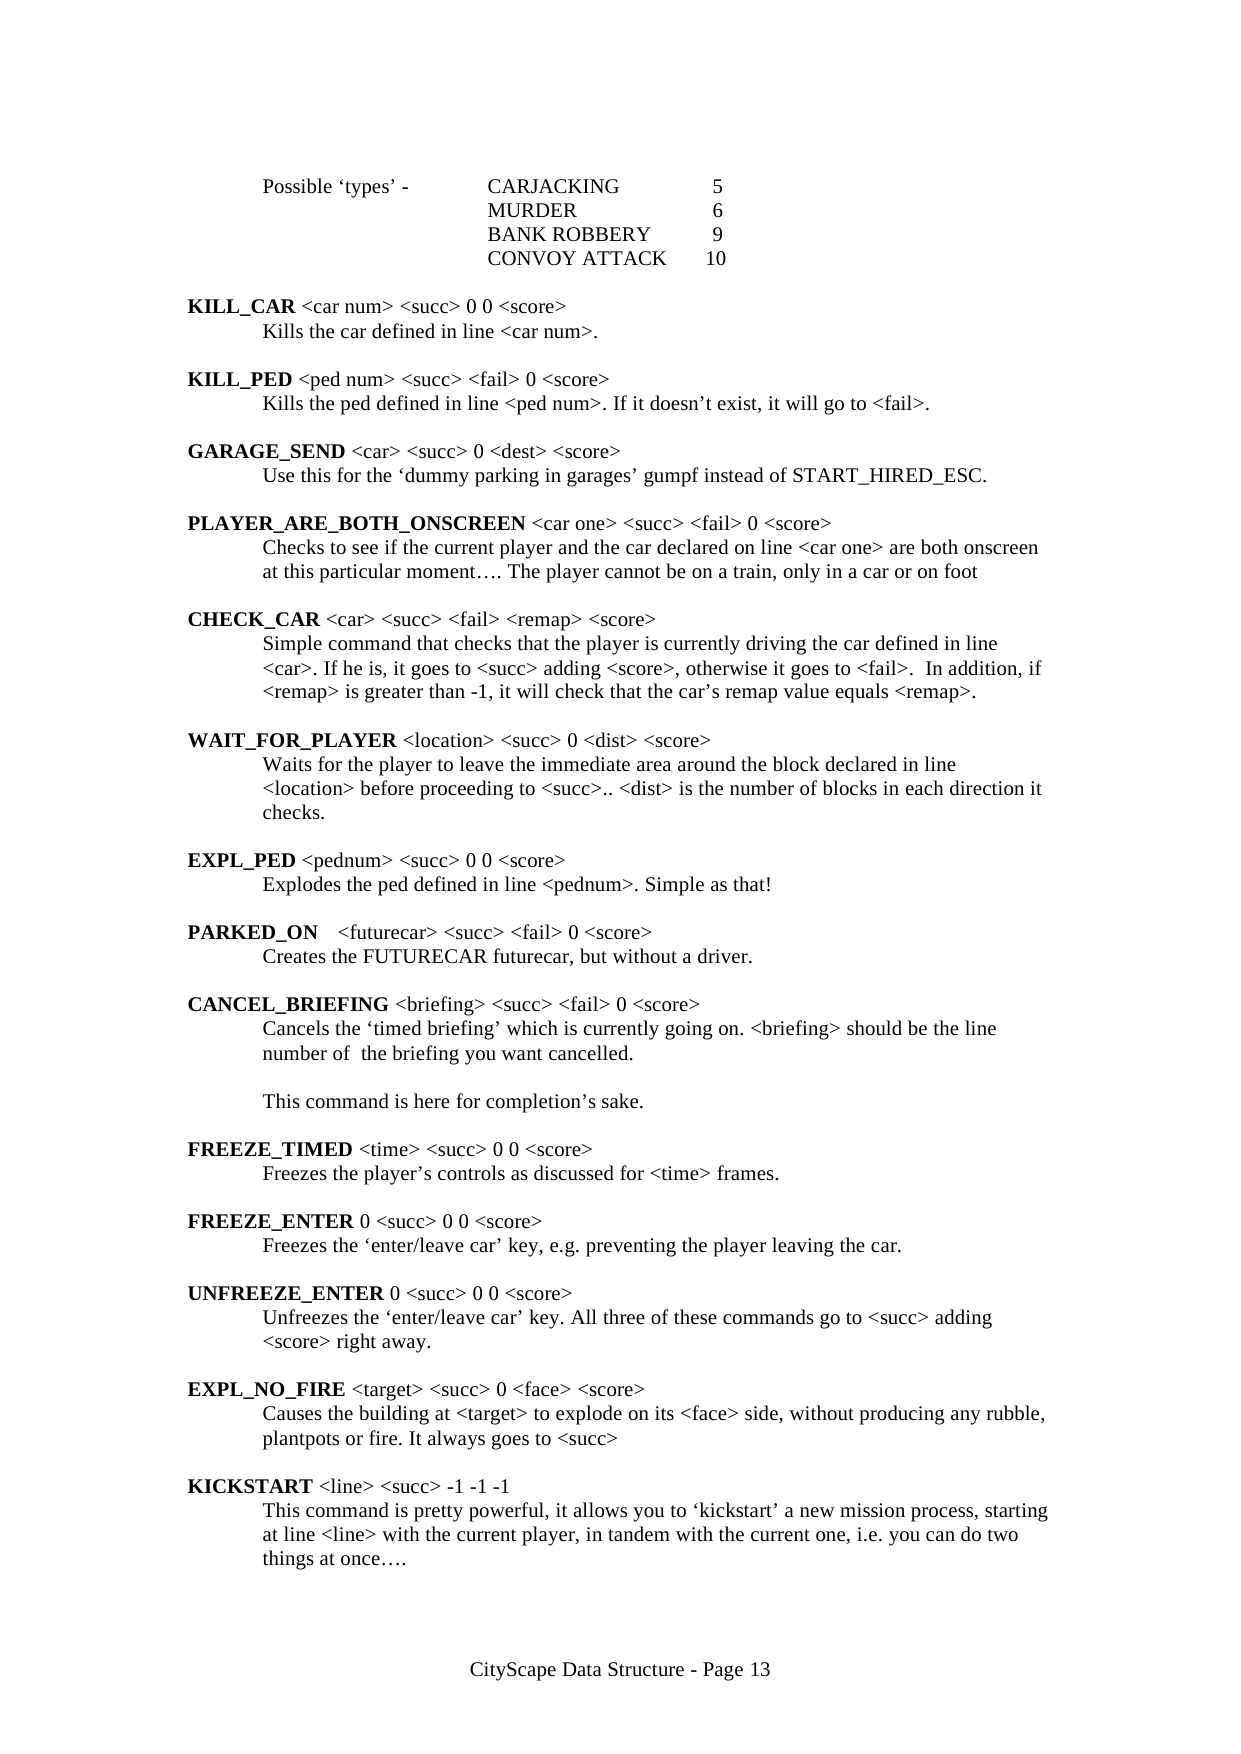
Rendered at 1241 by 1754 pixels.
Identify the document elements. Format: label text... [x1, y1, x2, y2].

text WAIT_FOR_PLAYER <location> <succ> 0 <dist> <score> [187, 727, 1053, 752]
text Freezes the player’s controls as discussed for <time> frames. [187, 1161, 1053, 1185]
text Causes the building at <target> to explode on its <face> side, without producing any rubble, plantpots or fire. It always goes to <succ> [262, 1401, 1053, 1449]
text Kills the ped defined in line <ped num>. If it doesn’t exist, it will go to <fail>. [187, 391, 1053, 415]
text Waits for the player to leave the immediate area around the block declared in line <location> before proceeding to <succ>.. <dist> is the number of blocks in each direction it checks. [262, 752, 1053, 824]
text CHECK_CAR <car> <succ> <fail> <remap> <score> [187, 607, 1053, 631]
text FREEZE_ENTER 0 <succ> 0 0 <score> [187, 1209, 1053, 1233]
text CONVOY ATTACK 10 [262, 246, 1053, 270]
text KILL_CAR <car num> <succ> 0 0 <score> [187, 294, 1053, 318]
text Freezes the ‘enter/leave car’ key, e.g. preventing the player leaving the car. [187, 1233, 1053, 1257]
text MURDER 6 [262, 198, 1053, 222]
text GARAGE_SEND <car> <succ> 0 <dest> <score> [187, 439, 1053, 463]
text KICKSTART <line> <succ> -1 -1 -1 [187, 1473, 1053, 1497]
text FREEZE_TIMED <time> <succ> 0 0 <score> [187, 1137, 1053, 1161]
text Kills the car defined in line <car num>. [187, 318, 1053, 342]
text BANK ROBBERY 9 [262, 222, 1053, 246]
text EXPL_PED <pednum> <succ> 0 0 <score> [187, 848, 1053, 872]
text EXPL_NO_FIRE <target> <succ> 0 <face> <score> [187, 1377, 1053, 1401]
text This command is here for completion’s sake. [262, 1088, 1053, 1112]
text Use this for the ‘dummy parking in garages’ gumpf instead of START_HIRED_ESC. [187, 463, 1053, 487]
text Unfreezes the ‘enter/leave car’ key. All three of these commands go to <succ> adding <score> right away. [262, 1305, 1053, 1353]
text Checks to see if the current player and the car declared on line <car one> are both onscreen at this particular moment…. The player cannot be on a train, only in a car or on foot [262, 535, 1053, 583]
text Possible ‘types’ - CARJACKING 5 [262, 174, 1053, 198]
text UNFREEZE_ENTER 0 <succ> 0 0 <score> [187, 1281, 1053, 1305]
text Explodes the ped defined in line <pednum>. Simple as that! [187, 872, 1053, 896]
text PLAYER_ARE_BOTH_ONSCREEN <car one> <succ> <fail> 0 <score> [187, 511, 1053, 535]
text Creates the FUTURECAR futurecar, but without a driver. [187, 944, 1053, 968]
text Cancels the ‘timed briefing’ which is currently going on. <briefing> should be the line number of the briefing you want cancelled. [262, 1016, 1053, 1064]
text This command is pretty powerful, it allows you to ‘kickstart’ a new mission process, starting at line <line> with the current player, in tandem with the current one, i.e. you can do two things at once…. [262, 1497, 1053, 1570]
text CANCEL_BRIEFING <briefing> <succ> <fail> 0 <score> [187, 992, 1053, 1016]
text Simple command that checks that the player is currently driving the car defined in line <car>. If he is, it goes to <succ> adding <score>, otherwise it goes to <fail>. In addition, if <remap> is greater than -1, it will check that the car’s remap value equals <remap>. [262, 631, 1053, 703]
text KILL_PED <ped num> <succ> <fail> 0 <score> [187, 367, 1053, 391]
text PARKED_ON <futurecar> <succ> <fail> 0 <score> [187, 920, 1053, 944]
